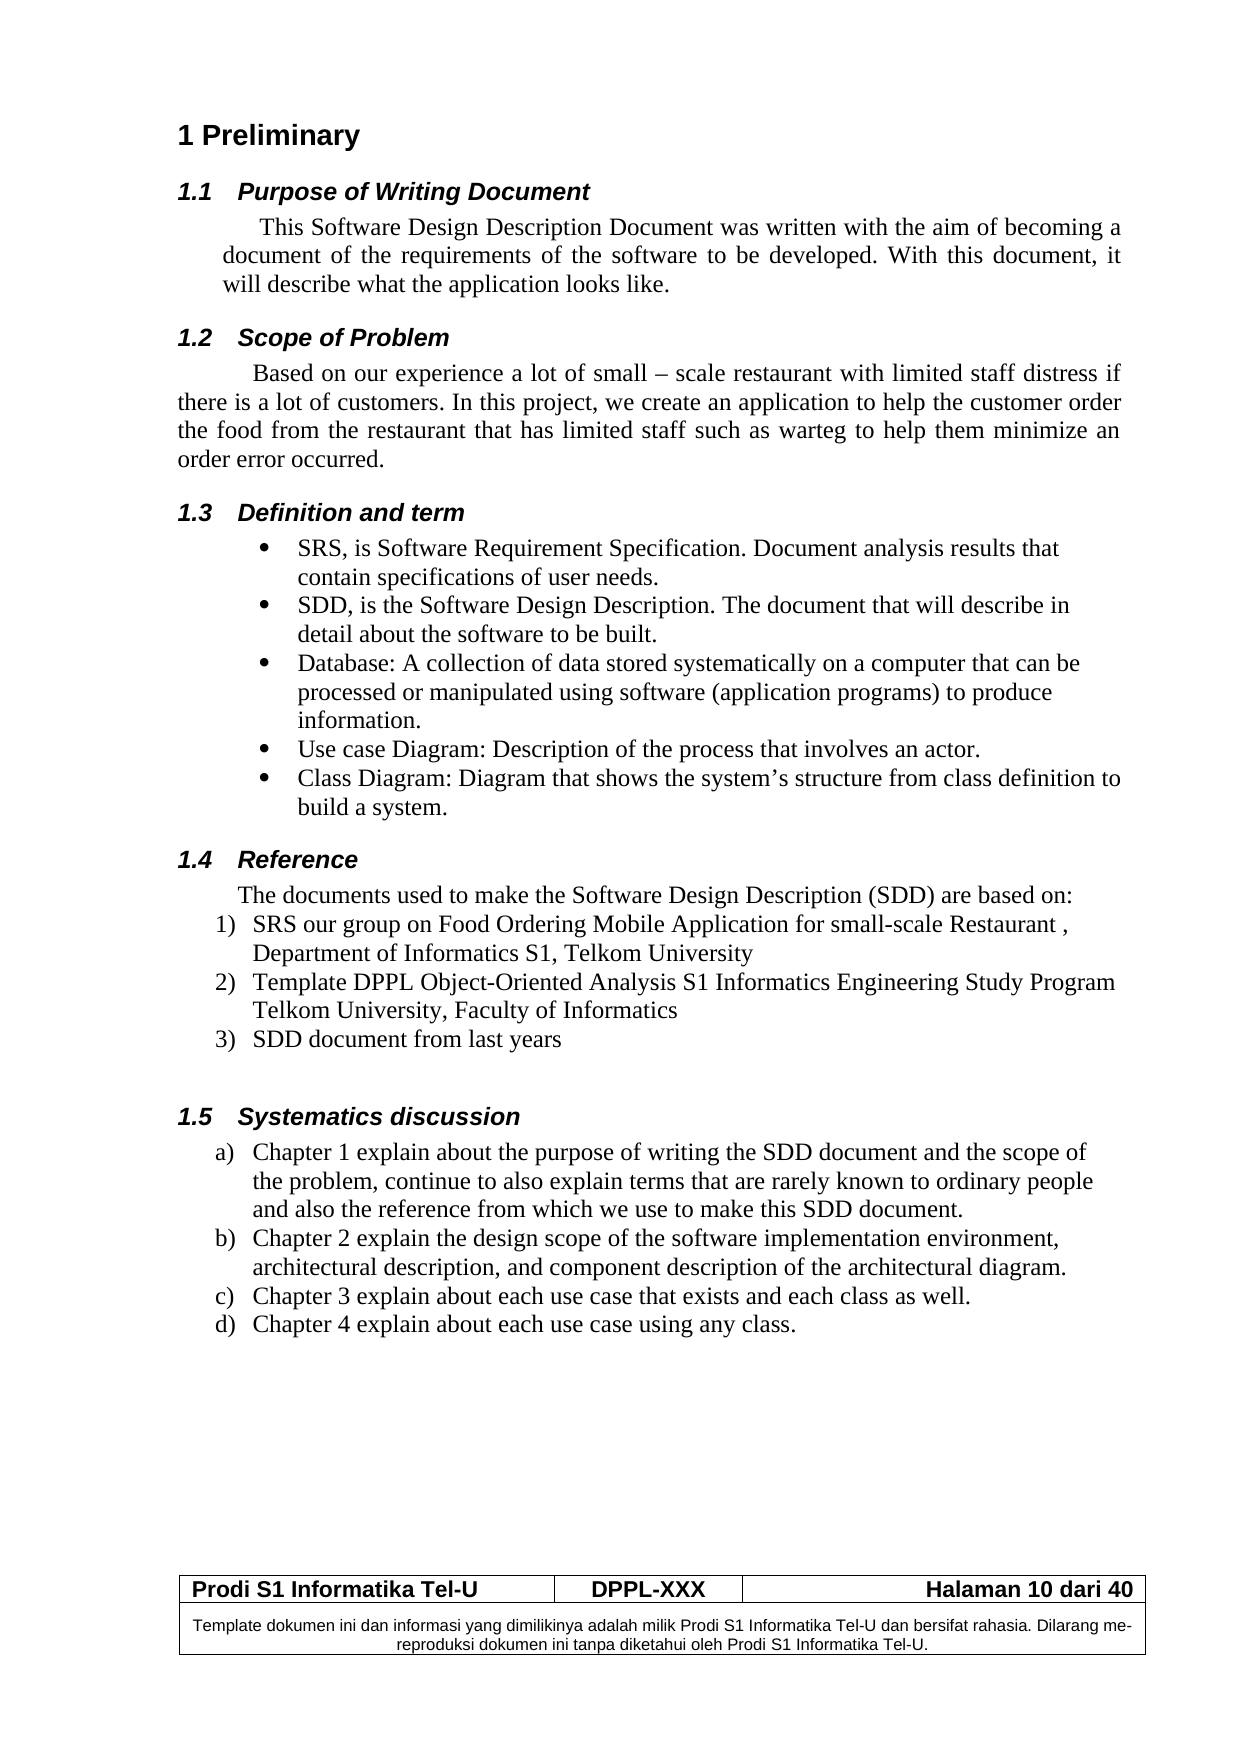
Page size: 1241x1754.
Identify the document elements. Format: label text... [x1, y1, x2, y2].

subtitle Scope of Problem [177, 323, 1122, 352]
subtitle Systematics discussion [177, 1102, 1122, 1131]
list Chapter 3 explain about each use case that exists and each class as well. [215, 1281, 1122, 1309]
list SRS, is Software Requirement Specification. Document analysis results that contain specifications of user needs. [260, 533, 1122, 590]
list SRS our group on Food Ordering Mobile Application for small-scale Restaurant , Department of Informatics S1, Telkom University [215, 909, 1122, 967]
text Based on our experience a lot of small – scale restaurant with limited staff distress if there is a lot of customers. In this project, we create an application to help the customer order the food from the restaurant that has limited staff such as warteg to help them minimize an order error occurred. [177, 358, 1122, 473]
list SDD, is the Software Design Description. The document that will describe in detail about the software to be built. [260, 590, 1122, 648]
subtitle Reference [177, 845, 1122, 874]
list Database: A collection of data stored systematically on a computer that can be processed or manipulated using software (application programs) to produce information. [260, 648, 1122, 734]
list Chapter 1 explain about the purpose of writing the SDD document and the scope of the problem, continue to also explain terms that are rarely known to ordinary people and also the reference from which we use to make this SDD document. [215, 1137, 1122, 1223]
text The documents used to make the Software Design Description (SDD) are based on: [177, 880, 1122, 909]
list Chapter 2 explain the design scope of the software implementation environment, architectural description, and component description of the architectural diagram. [215, 1223, 1122, 1281]
subtitle Purpose of Writing Document [177, 177, 1122, 205]
list Class Diagram: Diagram that shows the system’s structure from class definition to build a system. [260, 763, 1122, 820]
list This Software Design Description Document was written with the aim of becoming a document of the requirements of the software to be developed. With this document, it will describe what the application looks like. [222, 212, 1122, 298]
list Template DPPL Object-Oriented Analysis S1 Informatics Engineering Study Program Telkom University, Faculty of Informatics [215, 967, 1122, 1024]
subtitle 1 Preliminary [177, 118, 1122, 152]
list Chapter 4 explain about each use case using any class. [215, 1309, 1122, 1338]
list Use case Diagram: Description of the process that involves an actor. [260, 734, 1122, 763]
subtitle Definition and term [177, 498, 1122, 527]
list SDD document from last years [215, 1024, 1122, 1053]
